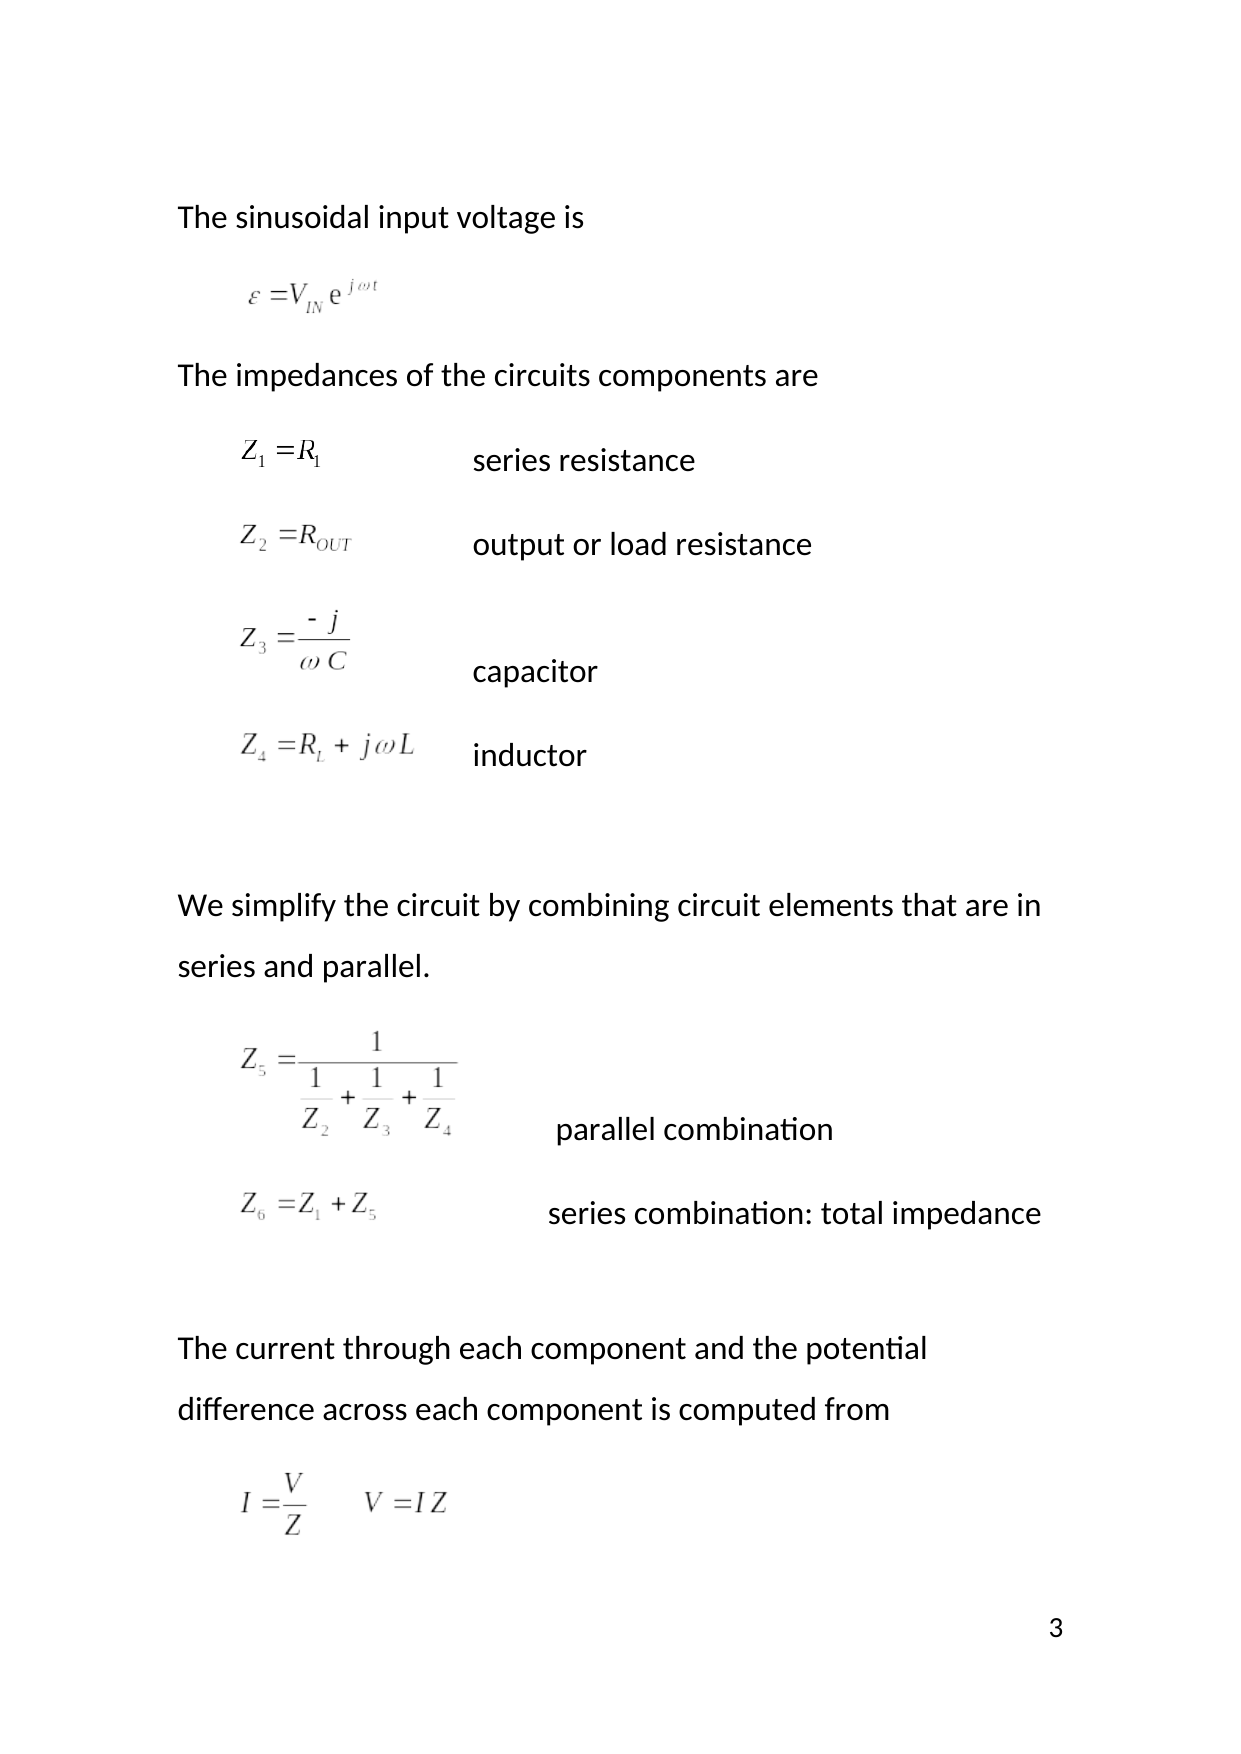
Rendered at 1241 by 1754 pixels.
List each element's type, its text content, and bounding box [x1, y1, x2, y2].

text capacitor [177, 601, 1063, 690]
text series combination: total impedance [177, 1186, 1063, 1233]
text output or load resistance [177, 516, 1063, 564]
text The impedances of the circuits components are [177, 354, 1063, 395]
text series resistance [177, 432, 1063, 479]
text parallel combination [177, 1023, 1063, 1148]
text The sinusoidal input voltage is [177, 196, 1063, 237]
text We simplify the circuit by combining circuit elements that are in series and parallel. [177, 884, 1063, 986]
text inductor [177, 727, 1063, 775]
text The current through each component and the potential difference across each component is computed from [177, 1327, 1063, 1429]
